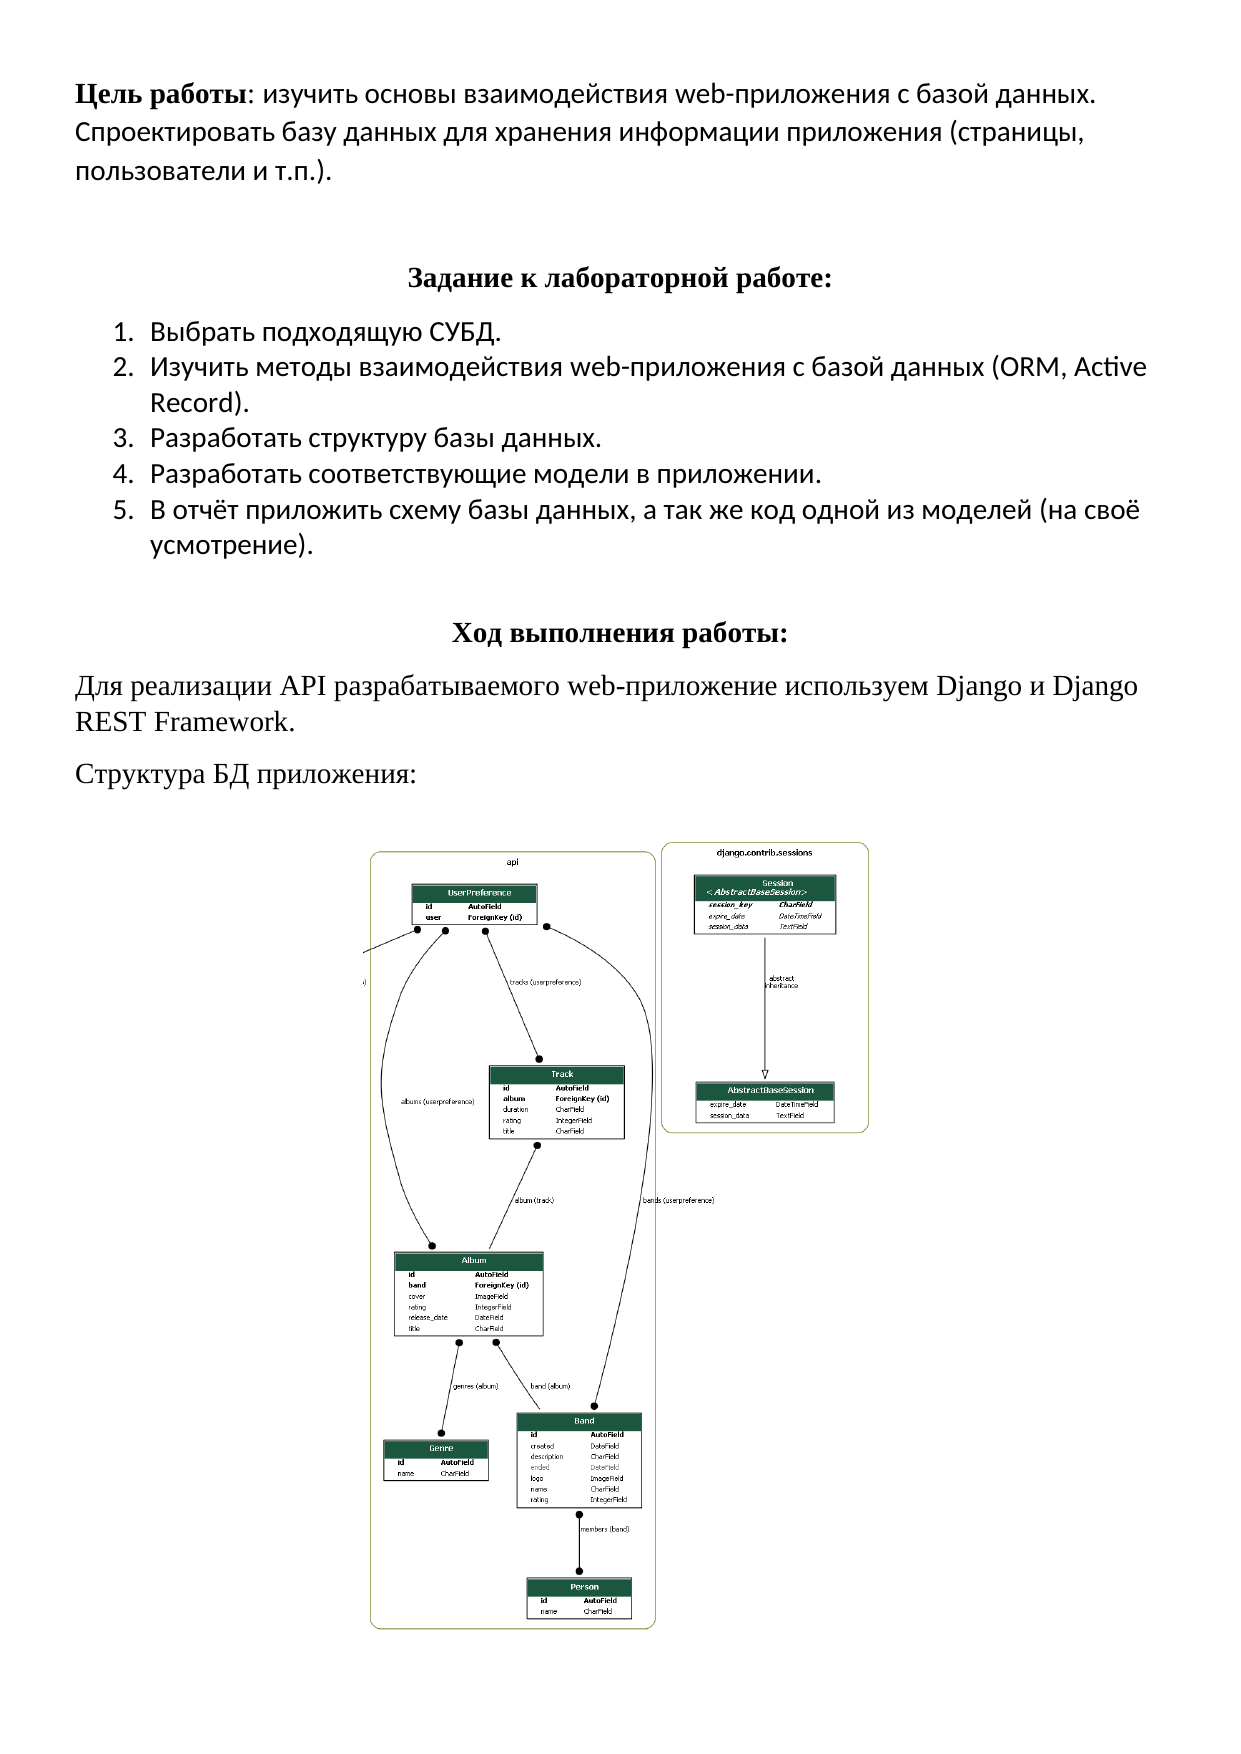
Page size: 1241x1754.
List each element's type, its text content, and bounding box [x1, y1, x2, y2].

picture [363, 809, 878, 1644]
list Разработать структуру базы данных. [112, 419, 1165, 455]
list Изучить методы взаимодействия web-приложения с базой данных (ORM, Active Record). [112, 348, 1165, 419]
text Ход выполнения работы: [75, 615, 1165, 648]
text Структура БД приложения: [75, 757, 1165, 790]
text Для реализации API разрабатываемого web-приложение используем Django и Django REST Framework. [75, 668, 1165, 737]
list Выбрать подходящую СУБД. [112, 313, 1165, 348]
text Цель работы: изучить основы взаимодействия web-приложения с базой данных. Спроектировать базу данных для хранения информации приложения (страницы, пользователи и т.п.). [75, 75, 1165, 187]
text Задание к лабораторной работе: [75, 260, 1165, 293]
list Разработать соответствующие модели в приложении. [112, 455, 1165, 491]
list В отчёт приложить схему базы данных, а так же код одной из моделей (на своё усмотрение). [112, 491, 1165, 562]
